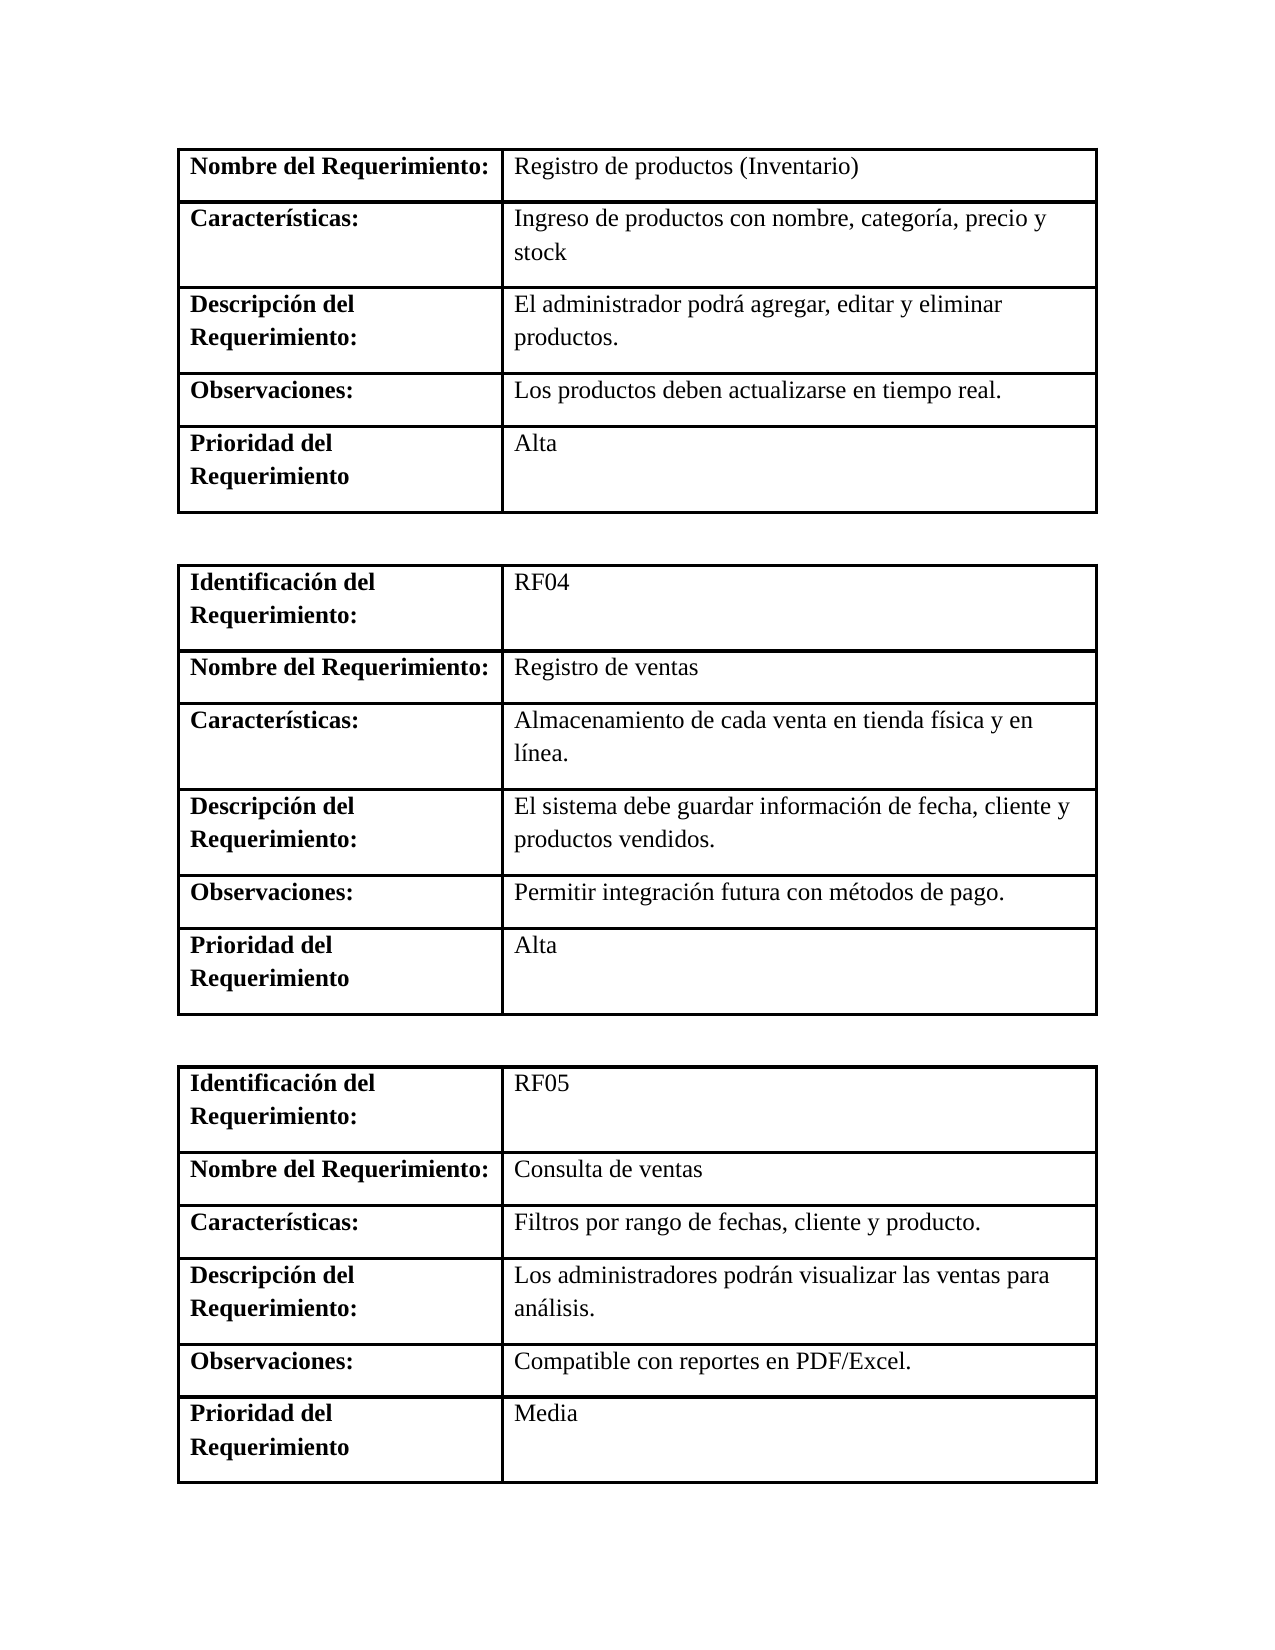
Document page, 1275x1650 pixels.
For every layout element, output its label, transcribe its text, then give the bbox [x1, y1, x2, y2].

table_cell Los productos deben actualizarse en tiempo real. [504, 375, 1095, 425]
table_cell Características: [180, 1207, 501, 1257]
table_cell Alta [504, 930, 1095, 1012]
table_cell Permitir integración futura con métodos de pago. [504, 877, 1095, 927]
table_cell Media [504, 1399, 1095, 1481]
table_cell Nombre del Requerimiento: [180, 151, 501, 200]
table_cell Observaciones: [180, 1346, 501, 1395]
table_cell Registro de ventas [504, 653, 1095, 702]
table_cell Descripción del Requerimiento: [180, 1260, 501, 1343]
table_cell Prioridad del Requerimiento [180, 1399, 501, 1481]
table_cell Consulta de ventas [504, 1154, 1095, 1204]
table_cell Descripción del Requerimiento: [180, 791, 501, 874]
table_cell Observaciones: [180, 877, 501, 927]
table_cell Descripción del Requerimiento: [180, 289, 501, 372]
table_header Identificación del Requerimiento: [180, 1069, 501, 1151]
table_header RF05 [504, 1069, 1095, 1151]
table_cell Los administradores podrán visualizar las ventas para análisis. [504, 1260, 1095, 1343]
table_cell Filtros por rango de fechas, cliente y producto. [504, 1207, 1095, 1257]
table_cell Nombre del Requerimiento: [180, 1154, 501, 1204]
table_cell Almacenamiento de cada venta en tienda física y en línea. [504, 705, 1095, 788]
table_header Identificación del Requerimiento: [180, 567, 501, 649]
table_cell El sistema debe guardar información de fecha, cliente y productos vendidos. [504, 791, 1095, 874]
table_header RF04 [504, 567, 1095, 649]
table_cell Características: [180, 204, 501, 286]
table_cell Registro de productos (Inventario) [504, 151, 1095, 200]
table_cell Alta [504, 428, 1095, 511]
table_cell Ingreso de productos con nombre, categoría, precio y stock [504, 204, 1095, 286]
table_cell Prioridad del Requerimiento [180, 930, 501, 1012]
table_cell Prioridad del Requerimiento [180, 428, 501, 511]
table_cell El administrador podrá agregar, editar y eliminar productos. [504, 289, 1095, 372]
table_cell Observaciones: [180, 375, 501, 425]
table_cell Características: [180, 705, 501, 788]
table_cell Compatible con reportes en PDF/Excel. [504, 1346, 1095, 1395]
table_cell Nombre del Requerimiento: [180, 653, 501, 702]
